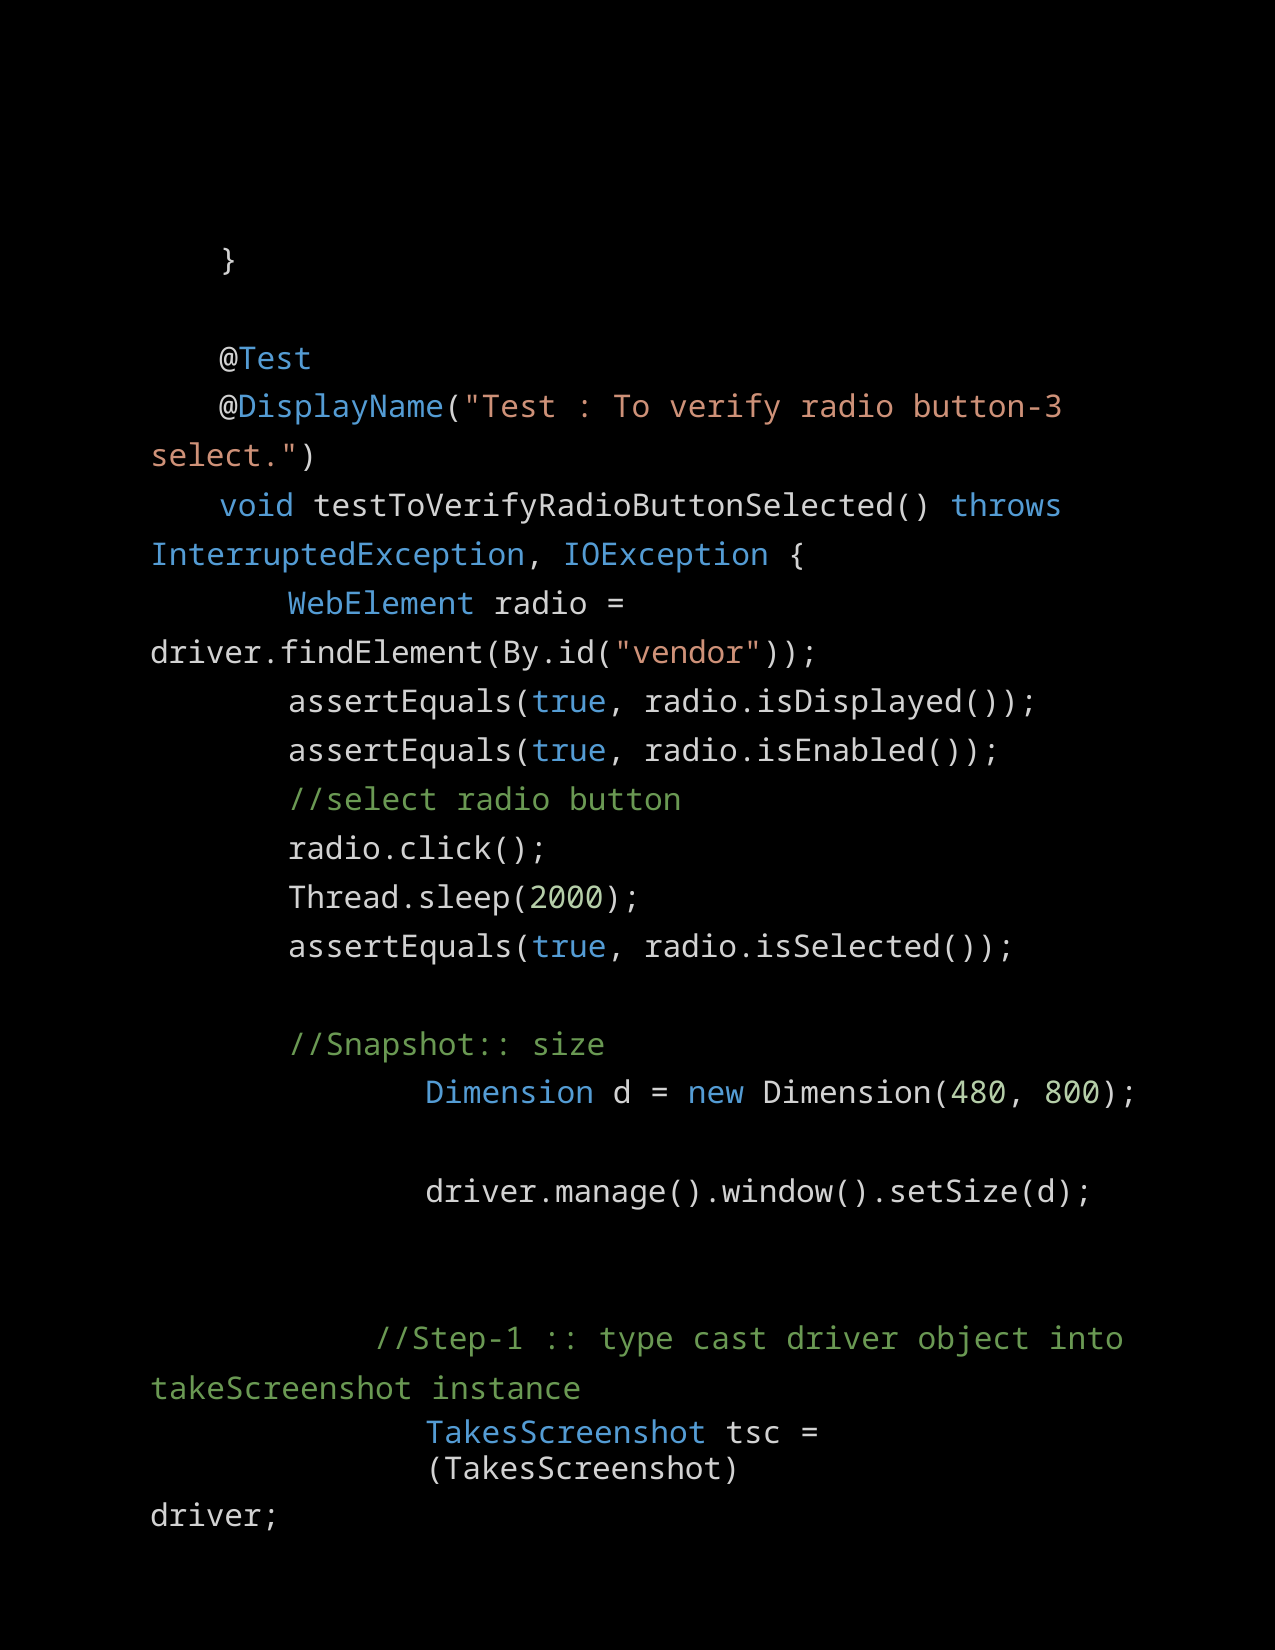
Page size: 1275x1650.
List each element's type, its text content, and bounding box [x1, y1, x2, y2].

text assertEquals(true, radio.isSelected()); [288, 924, 1139, 966]
text //Step-1 :: type cast driver object into takeScreenshot instance [150, 1316, 1139, 1408]
text TakesScreenshot tsc = (TakesScreenshot) [425, 1416, 1139, 1486]
text Dimension d = new Dimension(480, 800); driver.manage().window().setSize(d); [425, 1070, 1139, 1211]
text @Test [219, 336, 1139, 378]
text WebElement radio = driver.findElement(By.id("vendor")); [150, 581, 838, 673]
text @DisplayName("Test : To verify radio button-3 select.") [150, 384, 1107, 476]
text assertEquals(true, radio.isDisplayed()); assertEquals(true, radio.isEnabled()); [288, 679, 1139, 771]
text driver; [150, 1493, 1139, 1535]
text void testToVerifyRadioButtonSelected() throws InterruptedException, IOException { [150, 483, 1139, 575]
text } [219, 237, 1139, 279]
text //Snapshot:: size [288, 1022, 1139, 1064]
text //select radio button radio.click(); Thread.sleep(2000); [288, 777, 838, 917]
